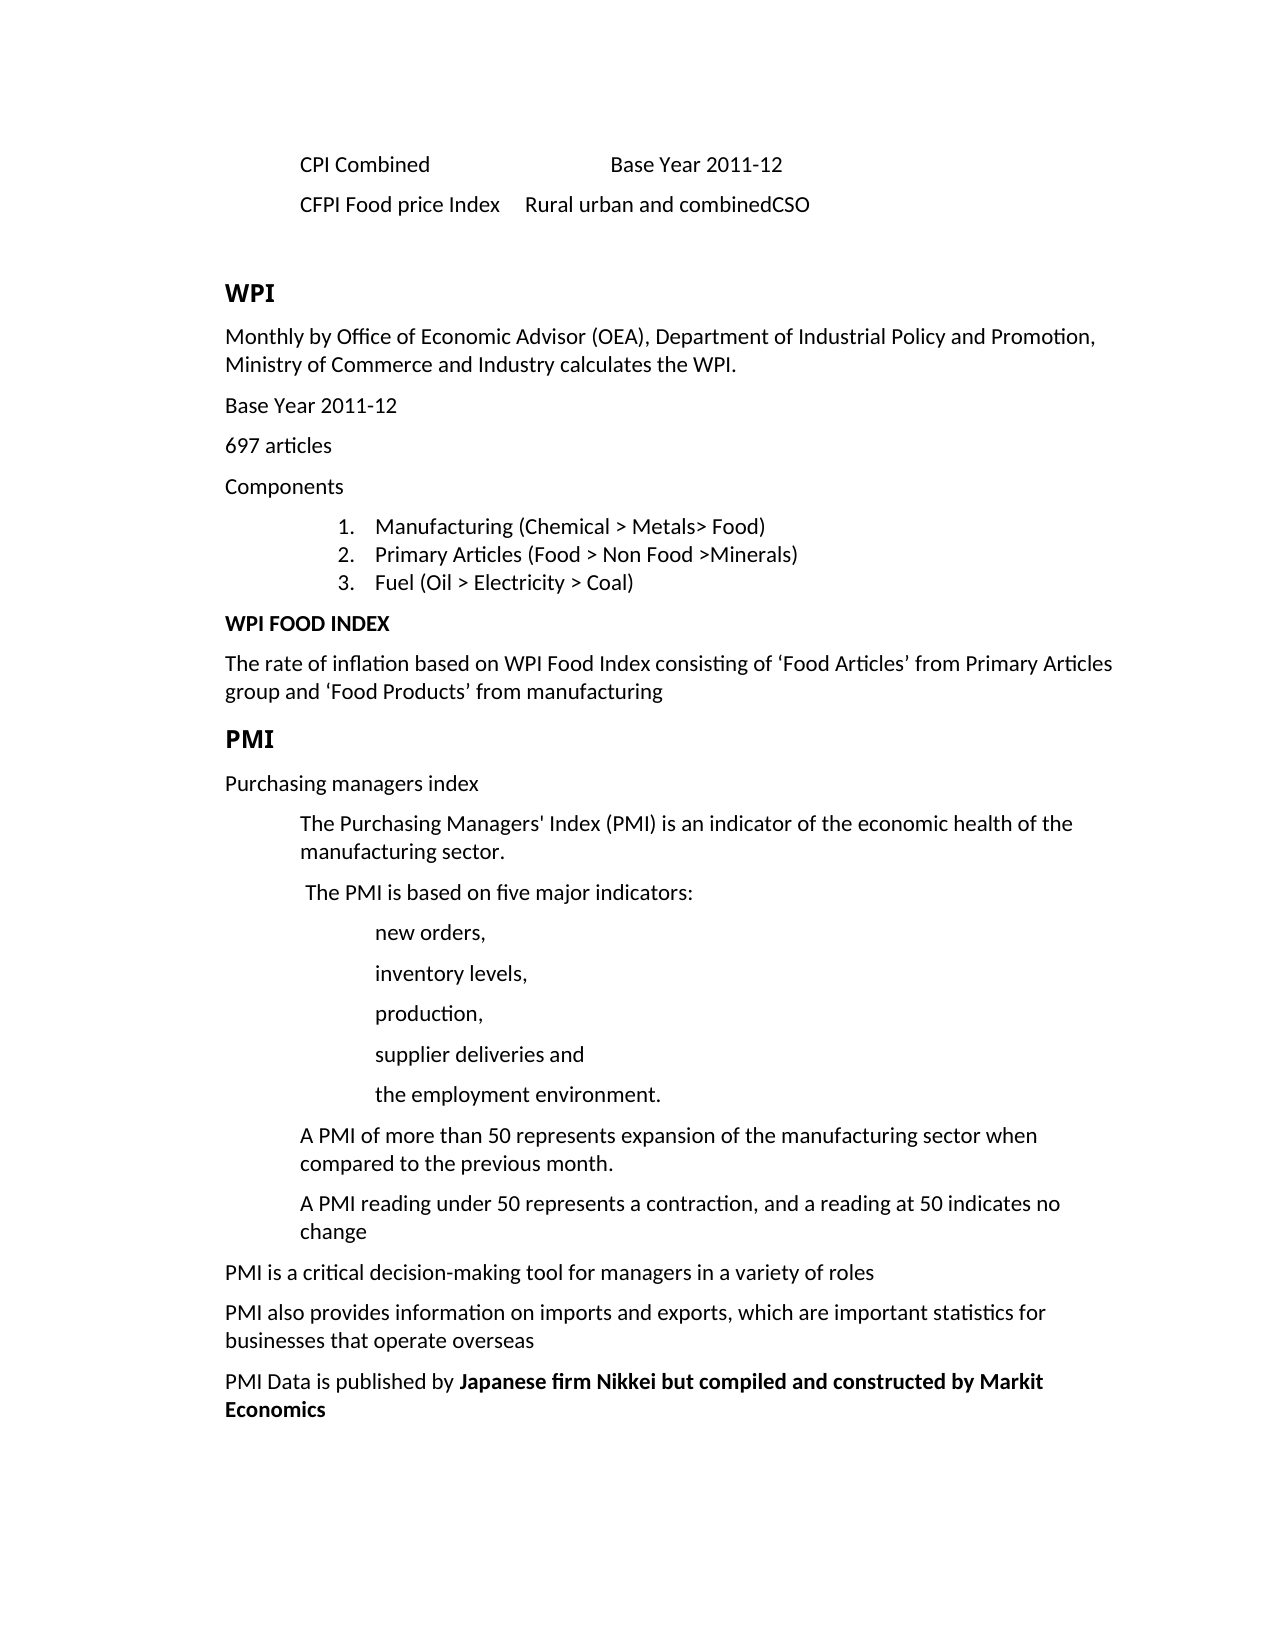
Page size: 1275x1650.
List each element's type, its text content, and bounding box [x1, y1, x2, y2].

text CPI Combined Base Year 2011-12 [225, 150, 1125, 178]
text PMI is a critical decision-making tool for managers in a variety of roles [225, 1258, 1125, 1286]
text A PMI of more than 50 represents expansion of the manufacturing sector when compared to the previous month. [300, 1121, 1125, 1177]
text Components [225, 472, 1125, 500]
list Fuel (Oil > Electricity > Coal) [337, 568, 1125, 596]
text new orders, [300, 918, 1125, 946]
text Monthly by Office of Economic Advisor (OEA), Department of Industrial Policy and Promotion, Ministry of Commerce and Industry calculates the WPI. [225, 322, 1125, 378]
text the employment environment. [300, 1080, 1125, 1108]
text PMI Data is published by Japanese firm Nikkei but compiled and constructed by Markit Economics [225, 1367, 1125, 1423]
text 697 articles [225, 431, 1125, 459]
text supplier deliveries and [300, 1040, 1125, 1068]
text Base Year 2011-12 [225, 391, 1125, 419]
subtitle PMI [225, 722, 1125, 756]
text The Purchasing Managers' Index (PMI) is an indicator of the economic health of the manufacturing sector. [300, 809, 1125, 865]
text The PMI is based on five major indicators: [300, 878, 1125, 906]
text production, [300, 999, 1125, 1027]
subtitle WPI [225, 276, 1125, 310]
text WPI FOOD INDEX [225, 609, 1125, 637]
text Purchasing managers index [225, 769, 1125, 797]
text inventory levels, [300, 959, 1125, 987]
text A PMI reading under 50 represents a contraction, and a reading at 50 indicates no change [300, 1189, 1125, 1246]
text The rate of inflation based on WPI Food Index consisting of ‘Food Articles’ from Primary Articles group and ‘Food Products’ from manufacturing [225, 649, 1125, 706]
list Manufacturing (Chemical > Metals> Food) [337, 512, 1125, 540]
list Primary Articles (Food > Non Food >Minerals) [337, 540, 1125, 568]
text CFPI Food price Index Rural urban and combinedCSO [225, 191, 1125, 218]
text PMI also provides information on imports and exports, which are important statistics for businesses that operate overseas [225, 1298, 1125, 1354]
